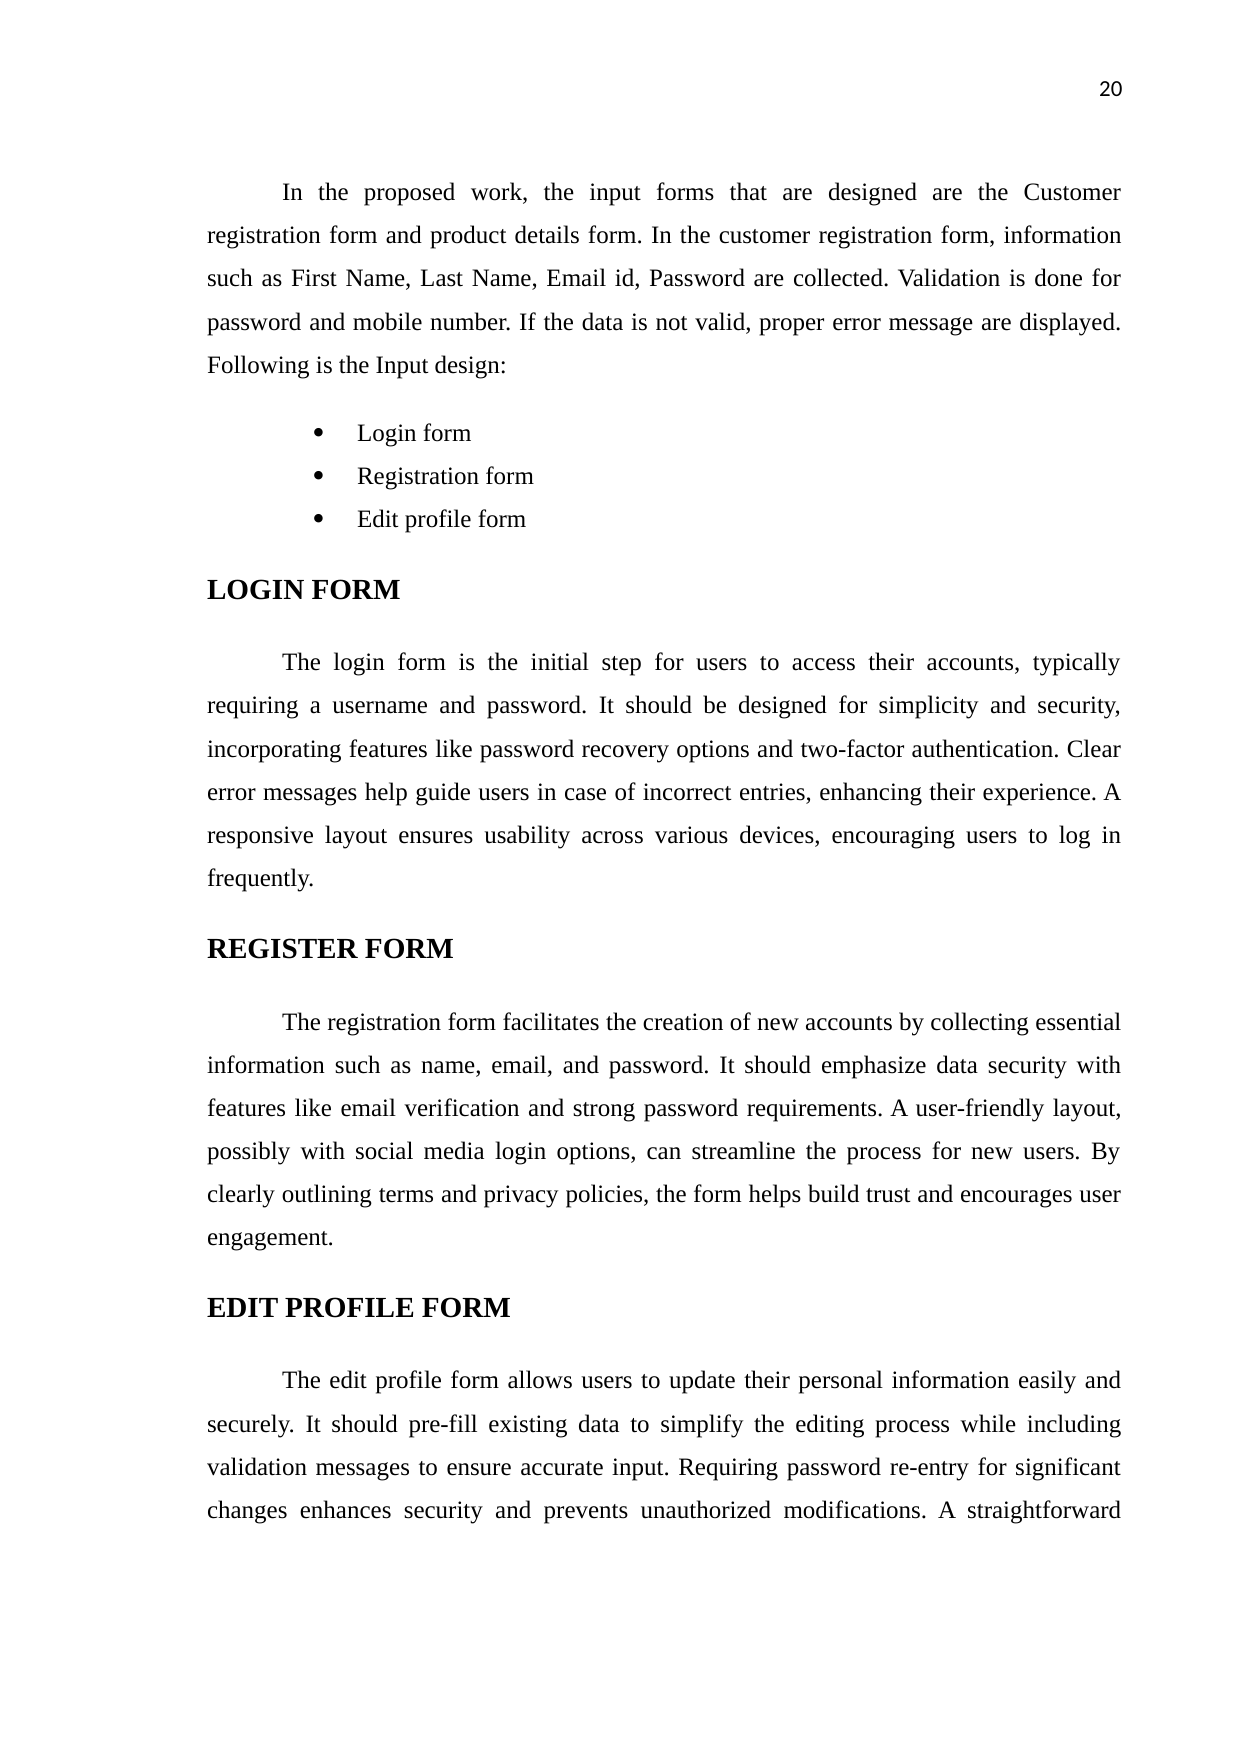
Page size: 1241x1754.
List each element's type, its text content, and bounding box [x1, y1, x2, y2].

text The login form is the initial step for users to access their accounts, typically requiring a username and password. It should be designed for simplicity and security, incorporating features like password recovery options and two-factor authentication. Clear error messages help guide users in case of incorrect entries, enhancing their experience. A responsive layout ensures usability across various devices, encouraging users to log in frequently. [207, 647, 1122, 892]
text In the proposed work, the input forms that are designed are the Customer registration form and product details form. In the customer registration form, information such as First Name, Last Name, Email id, Password are collected. Validation is done for password and mobile number. If the data is not valid, proper error message are displayed. Following is the Input design: [207, 177, 1122, 378]
text REGISTER FORM [207, 931, 1122, 965]
list Registration form [319, 461, 1122, 490]
text LOGIN FORM [207, 572, 1122, 606]
list Login form [319, 418, 1122, 447]
text EDIT PROFILE FORM [207, 1290, 1122, 1324]
list Edit profile form [319, 504, 1122, 533]
text The registration form facilitates the creation of new accounts by collecting essential information such as name, email, and password. It should emphasize data security with features like email verification and strong password requirements. A user-friendly layout, possibly with social media login options, can streamline the process for new users. By clearly outlining terms and privacy policies, the form helps build trust and encourages user engagement. [207, 1007, 1122, 1251]
